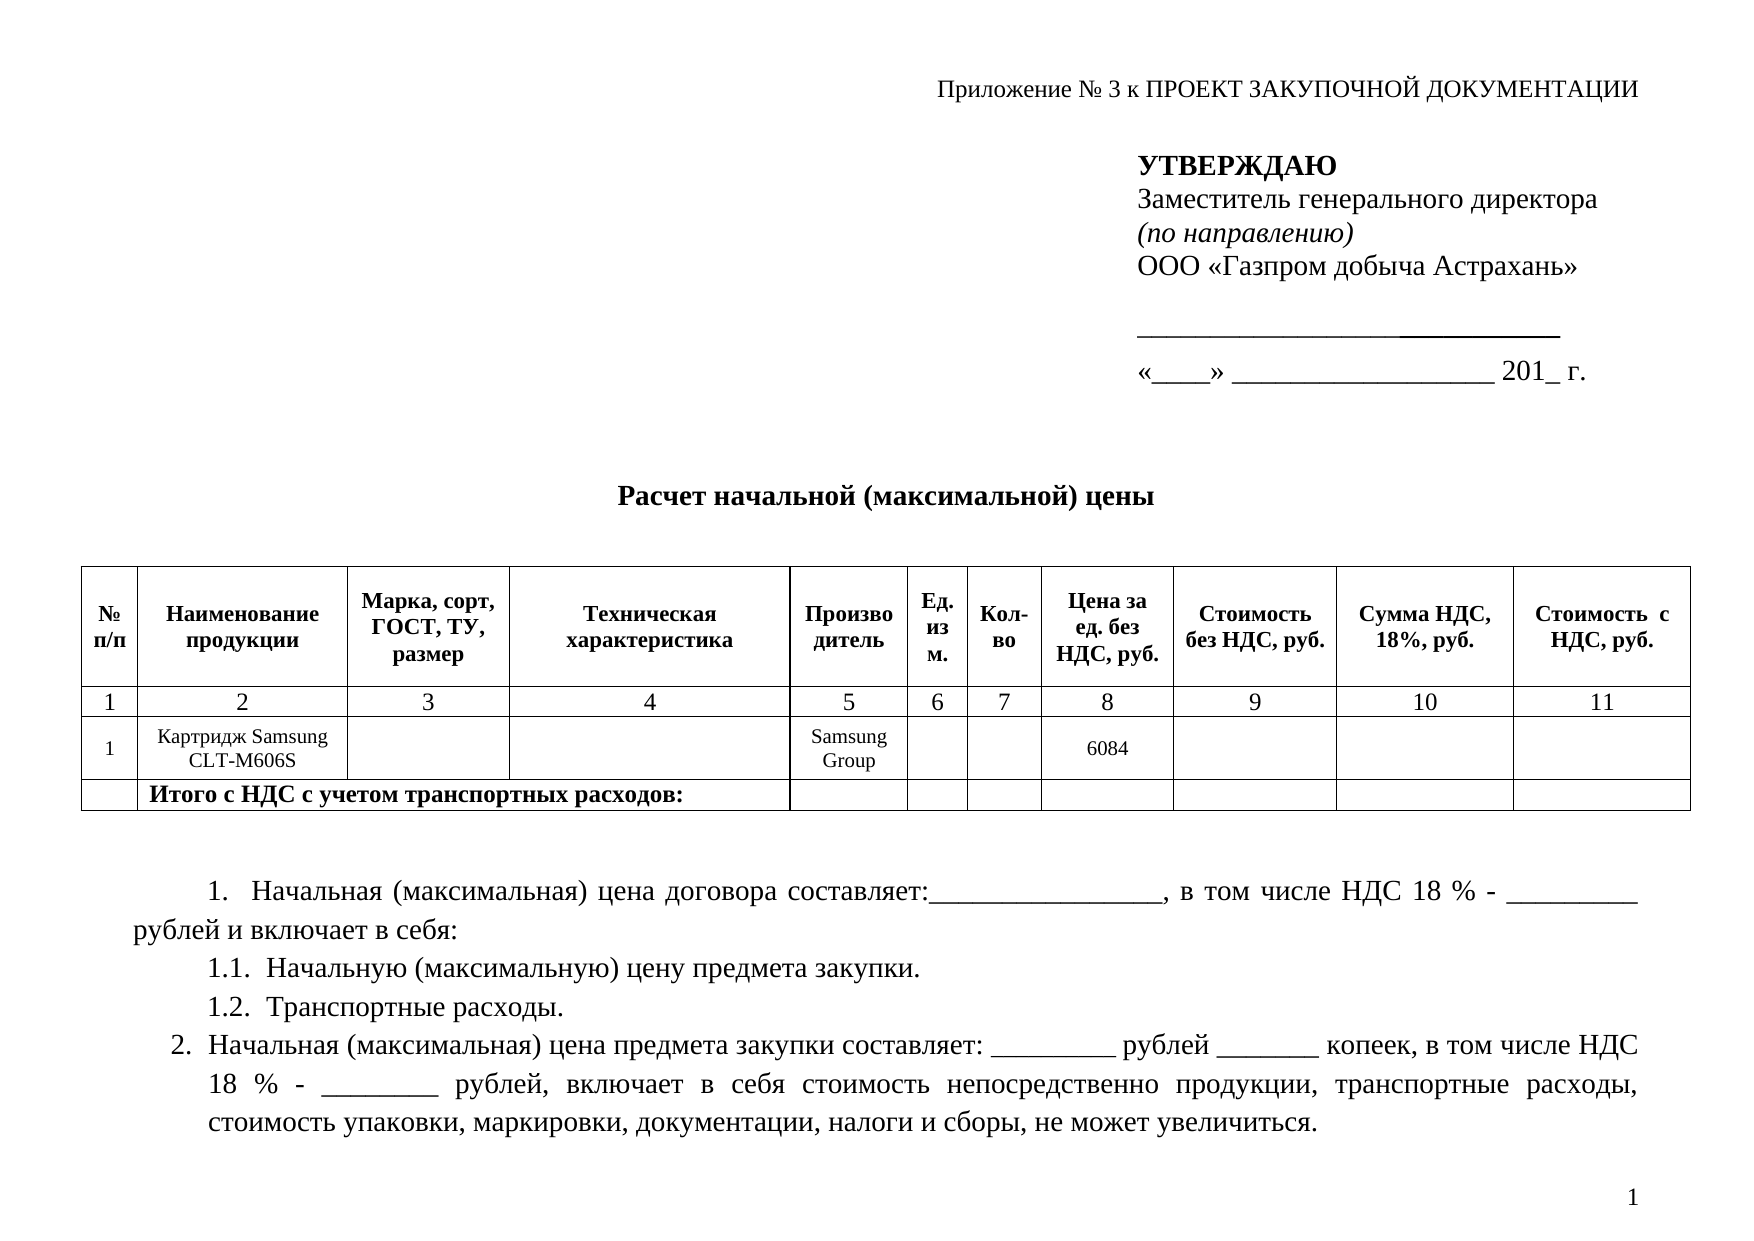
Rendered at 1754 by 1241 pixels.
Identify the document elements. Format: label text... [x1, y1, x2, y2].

table_cell 10 [1337, 687, 1513, 716]
table_header Произво дитель [791, 567, 907, 686]
table_cell [908, 717, 967, 778]
table_header Наименование продукции [138, 567, 347, 686]
table_cell [968, 780, 1041, 810]
table_header Стоимость с НДС, руб. [1514, 567, 1690, 686]
text ООО «Газпром добыча Астрахань» [1137, 248, 1639, 282]
table_cell [1514, 780, 1690, 810]
text Заместитель генерального директора [1137, 181, 1639, 215]
table_cell 3 [348, 687, 509, 716]
table_cell 7 [968, 687, 1041, 716]
table_header Стоимость без НДС, руб. [1174, 567, 1336, 686]
table_cell 2 [138, 687, 347, 716]
table_cell [1174, 780, 1336, 810]
table_header Цена за ед. без НДС, руб. [1042, 567, 1173, 686]
text (по направлению) [1137, 215, 1639, 248]
text _____________________________ [1137, 307, 1639, 340]
table_cell [1337, 717, 1513, 778]
table_cell [1514, 717, 1690, 778]
table_cell [1174, 717, 1336, 778]
table_header Техническая характеристика [510, 567, 789, 686]
table_cell [1042, 780, 1173, 810]
table_cell Итого с НДС с учетом транспортных расходов: [138, 780, 789, 810]
table_header № п/п [82, 567, 137, 686]
text «____» __________________ 201_ г. [1137, 353, 1639, 386]
table_cell 11 [1514, 687, 1690, 716]
table_cell 1 [82, 717, 137, 778]
table_cell 8 [1042, 687, 1173, 716]
table_cell [908, 780, 967, 810]
table_cell 4 [510, 687, 789, 716]
table_header Марка, сорт, ГОСТ, ТУ, размер [348, 567, 509, 686]
table_cell 5 [791, 687, 907, 716]
table_cell [82, 780, 137, 810]
table_cell Картридж Samsung CLT-M606S [138, 717, 347, 778]
table_cell [791, 780, 907, 810]
table_header Ед. изм. [908, 567, 967, 686]
table_cell 6084 [1042, 717, 1173, 778]
table_cell 6 [908, 687, 967, 716]
table_cell [968, 717, 1041, 778]
table_header Кол-во [968, 567, 1041, 686]
text УТВЕРЖДАЮ [1137, 148, 1639, 181]
table_header Сумма НДС, 18%, руб. [1337, 567, 1513, 686]
list Начальная (максимальная) цена договора составляет:________________, в том числе НДC 18 % - _________ рублей и включает в себя: [133, 873, 1639, 945]
table_cell [510, 717, 789, 778]
list Начальная (максимальная) цена предмета закупки составляет: __________ рублей _______ копеек, в том числе НДC 18 % - ________ рублей, включает в себя стоимость непосредственно продукции, транспортные расходы, стоимость упаковки, маркировки, документации, налоги и сборы, не может увеличиться. [170, 1027, 1639, 1138]
list Транспортные расходы. [207, 989, 1639, 1022]
table_cell [348, 717, 509, 778]
text Расчет начальной (максимальной) цены [133, 478, 1639, 512]
table_cell Samsung Group [791, 717, 907, 778]
table_cell 1 [82, 687, 137, 716]
list Начальную (максимальную) цену предмета закупки. [207, 950, 1639, 984]
table_cell [1337, 780, 1513, 810]
table_cell 9 [1174, 687, 1336, 716]
